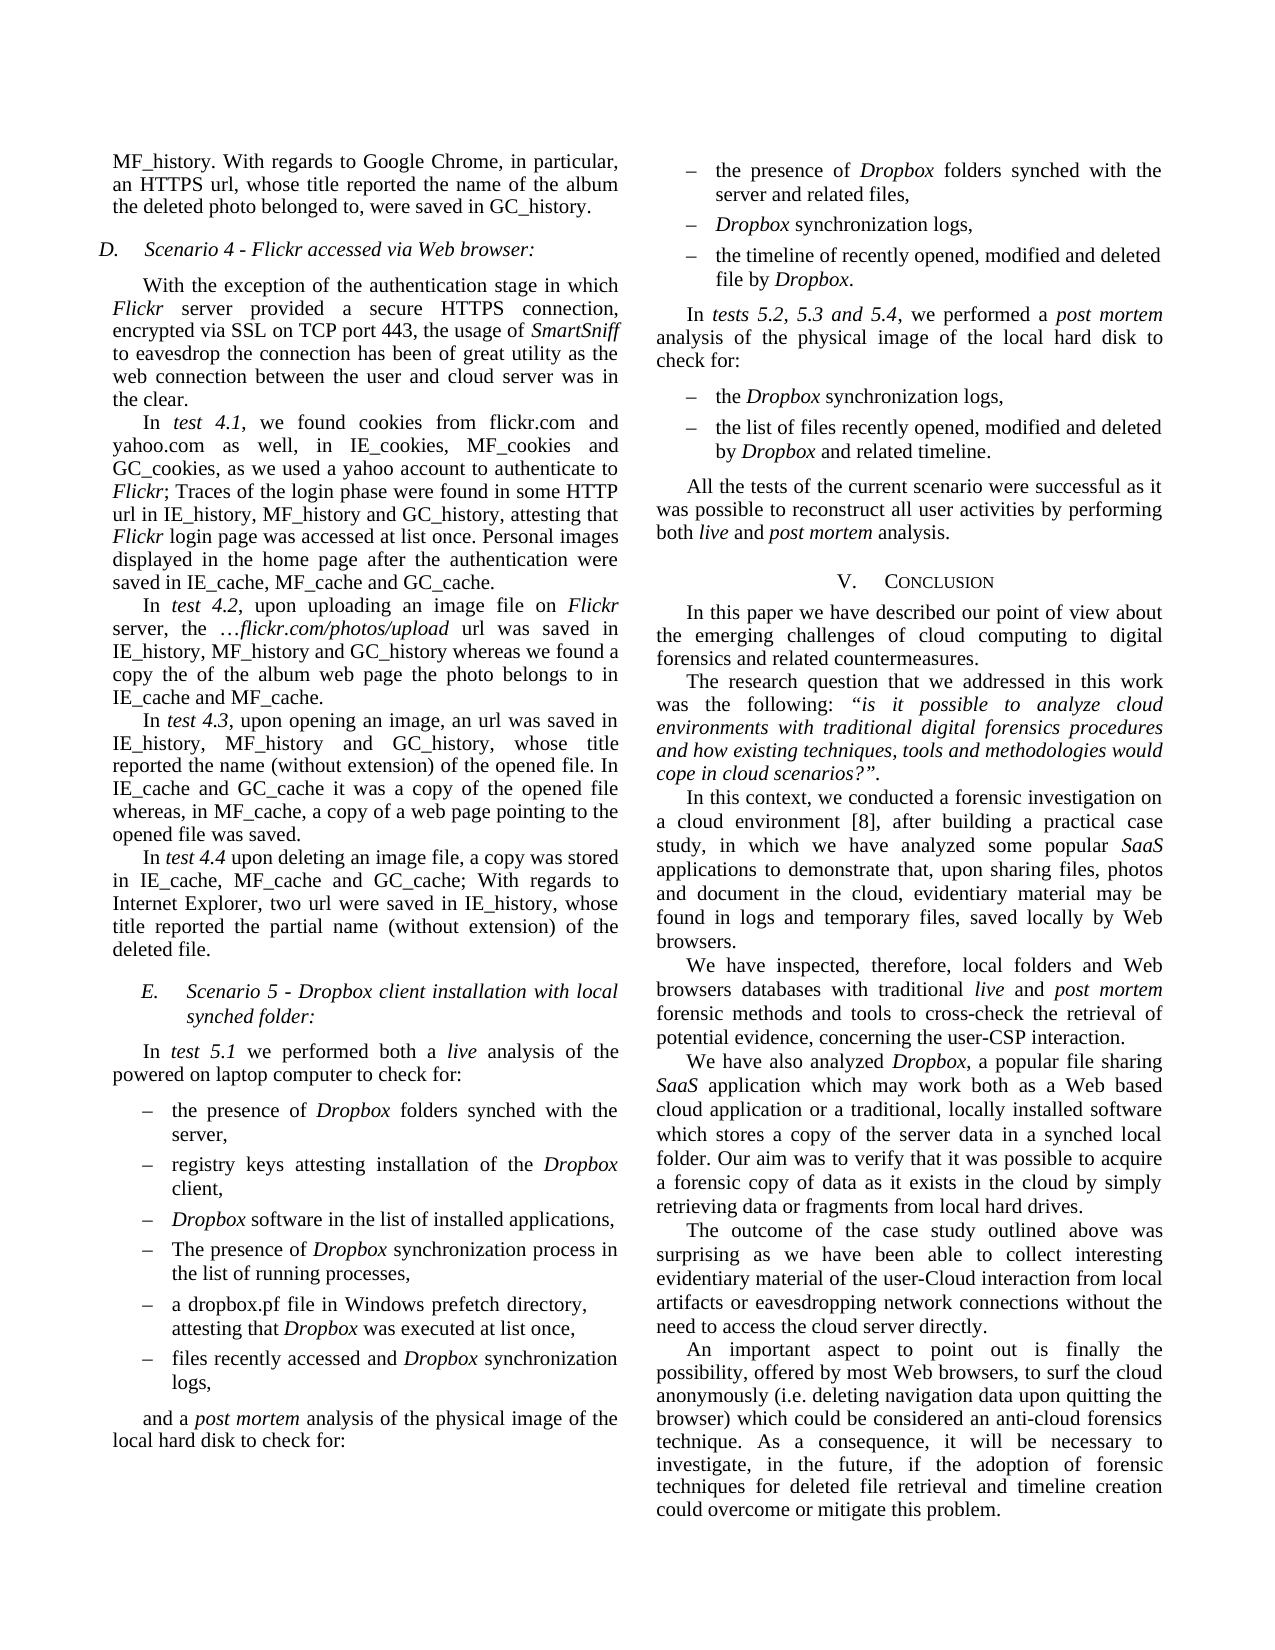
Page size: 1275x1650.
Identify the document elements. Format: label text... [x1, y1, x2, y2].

list the presence of Dropbox folders synched with the server and related files, [686, 158, 1163, 206]
text and a post mortem analysis of the physical image of the local hard disk to check for: [112, 1407, 619, 1452]
text In this paper we have described our point of view about the emerging challenges of cloud computing to digital forensics and related countermeasures. [656, 601, 1163, 670]
text MF_history. With regards to Google Chrome, in particular, an HTTPS url, whose title reported the name of the album the deleted photo belonged to, were saved in GC_history. [112, 150, 619, 218]
text client, [172, 1177, 619, 1201]
text All the tests of the current scenario were successful as it was possible to reconstruct all user activities by performing both live and post mortem analysis. [656, 475, 1163, 544]
text In tests 5.2, 5.3 and 5.4, we performed a post mortem analysis of the physical image of the local hard disk to check for: [656, 303, 1163, 372]
text The research question that we addressed in this work was the following: “is it possible to analyze cloud environments with traditional digital forensics procedures and how existing techniques, tools and methodologies would cope in cloud scenarios?”. [656, 670, 1163, 784]
text In test 5.1 we performed both a live analysis of the powered on laptop computer to check for: [112, 1040, 619, 1086]
text We have inspected, therefore, local folders and Web browsers databases with traditional live and post mortem forensic methods and tools to cross-check the retrieval of potential evidence, concerning the user-CSP interaction. [656, 953, 1163, 1049]
list the Dropbox synchronization logs, [686, 384, 1223, 408]
list Dropbox synchronization logs, [686, 212, 1223, 236]
list Scenario 4 - Flickr accessed via Web browser: [98, 237, 619, 261]
text In this context, we conducted a forensic investigation on a cloud environment [8], after building a practical case study, in which we have analyzed some popular SaaS applications to demonstrate that, upon sharing files, photos and document in the cloud, evidentiary material may be found in logs and temporary files, saved locally by Web browsers. [656, 784, 1163, 953]
text In test 4.3, upon opening an image, an url was saved in IE_history, MF_history and GC_history, whose title reported the name (without extension) of the opened file. In IE_cache and GC_cache it was a copy of the opened file whereas, in MF_cache, a copy of a web page pointing to the opened file was saved. [112, 709, 619, 846]
list The presence of Dropbox synchronization process in the list of running processes, [142, 1237, 619, 1285]
list Dropbox software in the list of installed applications, [142, 1207, 619, 1231]
text In test 4.2, upon uploading an image file on Flickr server, the …flickr.com/photos/upload url was saved in IE_history, MF_history and GC_history whereas we found a copy the of the album web page the photo belongs to in IE_cache and MF_cache. [112, 594, 619, 709]
list the timeline of recently opened, modified and deleted file by Dropbox. [686, 242, 1163, 291]
list the list of files recently opened, modified and deleted by Dropbox and related timeline. [686, 414, 1163, 463]
text In test 4.1, we found cookies from flickr.com and yahoo.com as well, in IE_cookies, MF_cookies and GC_cookies, as we used a yahoo account to authenticate to Flickr; Traces of the login phase were found in some HTTP url in IE_history, MF_history and GC_history, attesting that Flickr login page was accessed at list once. Personal images displayed in the home page after the authentication were saved in IE_cache, MF_cache and GC_cache. [112, 411, 619, 594]
text The outcome of the case study outlined above was surprising as we have been able to collect interesting evidentiary material of the user-Cloud interaction from local artifacts or eavesdropping network connections without the need to access the cloud server directly. [656, 1218, 1163, 1338]
list Scenario 5 - Dropbox client installation with local synched folder: [141, 979, 619, 1028]
text We have also analyzed Dropbox, a popular file sharing SaaS application which may work both as a Web based cloud application or a traditional, locally installed software which stores a copy of the server data in a synched local folder. Our aim was to verify that it was possible to acquire a forensic copy of data as it exists in the cloud by simply retrieving data or fragments from local hard drives. [656, 1049, 1163, 1218]
list the presence of Dropbox folders synched with the server, [142, 1098, 619, 1146]
text With the exception of the authentication stage in which Flickr server provided a secure HTTPS connection, encrypted via SSL on TCP port 443, the usage of SmartSniff to eavesdrop the connection has been of great utility as the web connection between the user and cloud server was in the clear. [112, 274, 619, 411]
text In test 4.4 upon deleting an image file, a copy was stored in IE_cache, MF_cache and GC_cache; With regards to Internet Explorer, two url were saved in IE_history, whose title reported the partial name (without extension) of the deleted file. [112, 846, 619, 961]
list a dropbox.pf file in Windows prefetch directory, attesting that Dropbox was executed at list once, [142, 1292, 619, 1340]
text An important aspect to point out is finally the possibility, offered by most Web browsers, to surf the cloud anonymously (i.e. deleting navigation data upon quitting the browser) which could be considered an anti-cloud forensics technique. As a consequence, it will be necessary to investigate, in the future, if the adoption of forensic techniques for deleted file retrieval and timeline creation could overcome or mitigate this problem. [656, 1338, 1163, 1521]
list CONCLUSION [837, 569, 1223, 593]
list files recently accessed and Dropbox synchronization logs, [142, 1346, 619, 1394]
list registry keys attesting installation of the Dropbox [142, 1153, 619, 1177]
